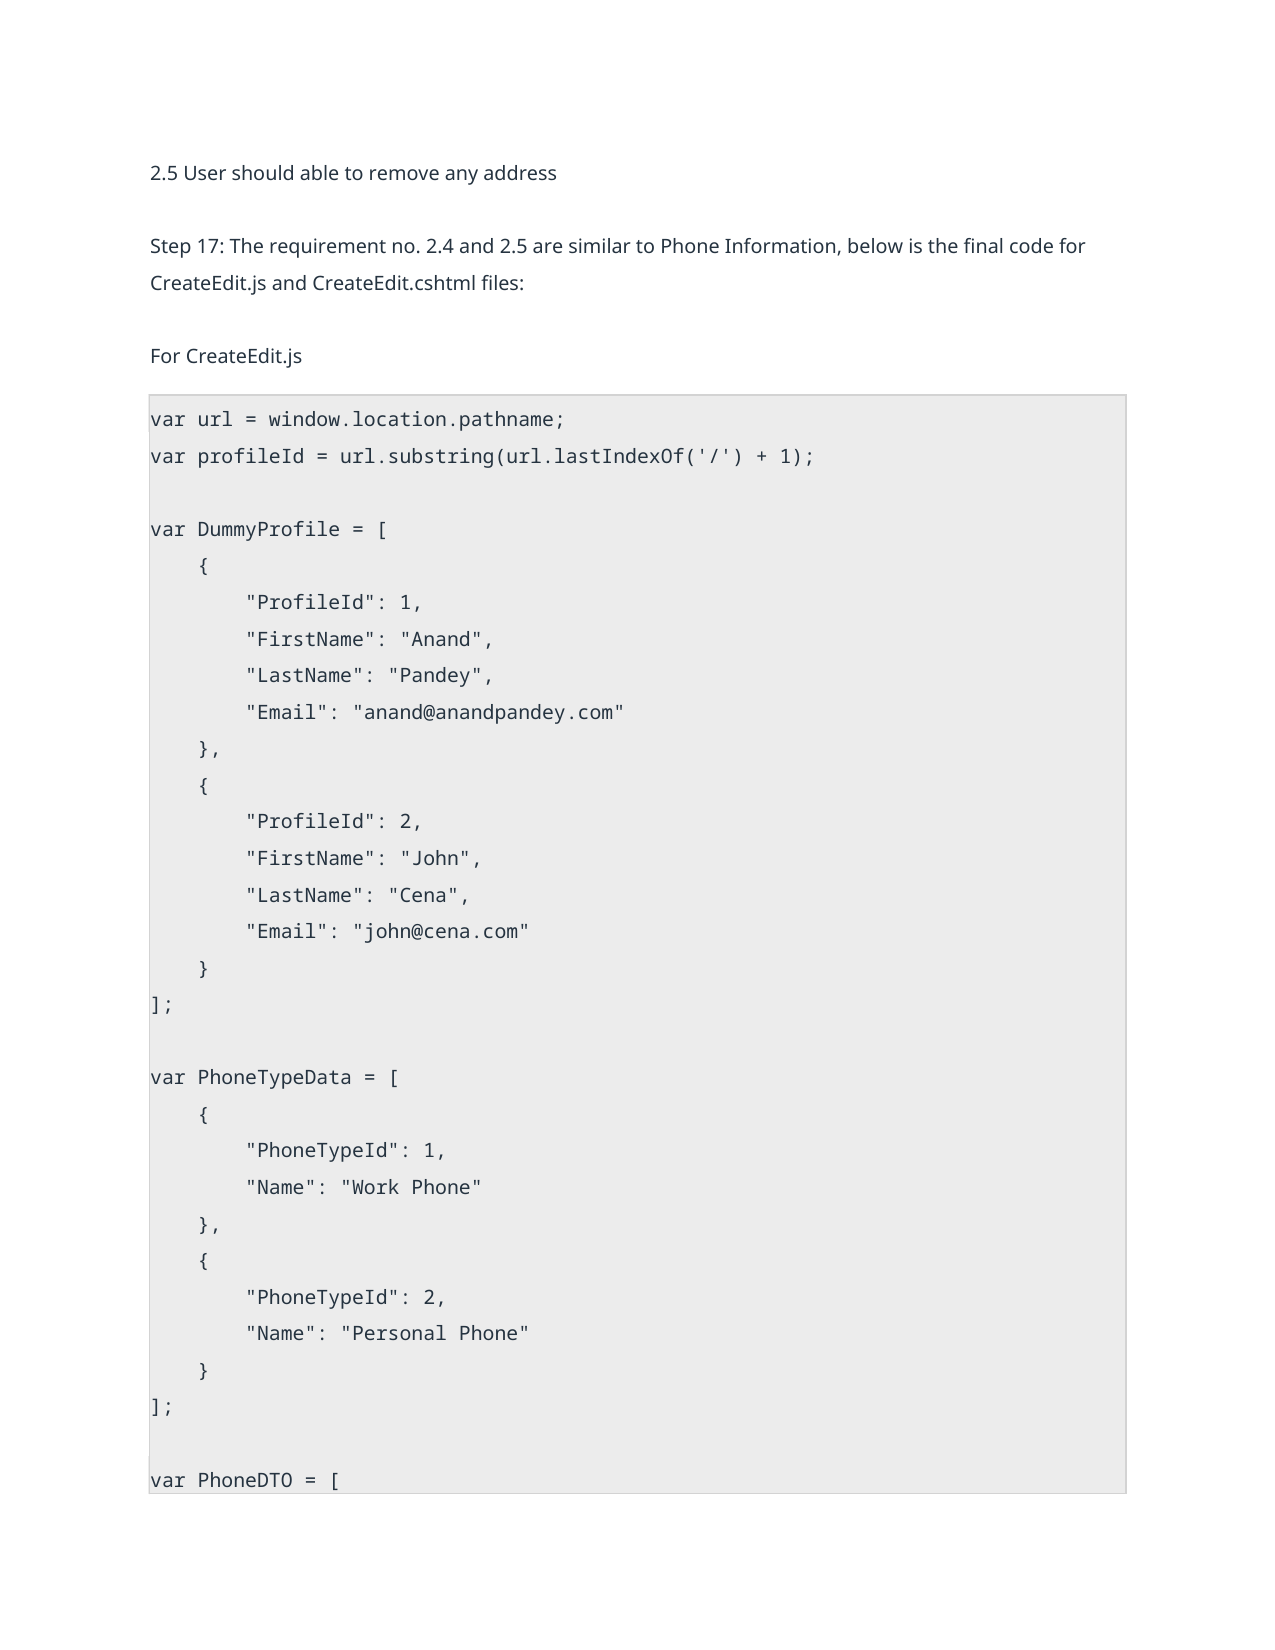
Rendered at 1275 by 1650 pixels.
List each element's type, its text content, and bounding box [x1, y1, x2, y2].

text "ProfileId": 1, [150, 579, 1125, 615]
text { [150, 542, 1125, 579]
text } [150, 1347, 1125, 1383]
text "Name": "Work Phone" [150, 1164, 1125, 1200]
text { [150, 1237, 1125, 1273]
text "LastName": "Cena", [150, 871, 1125, 908]
text "Email": "john@cena.com" [150, 908, 1125, 944]
text "Name": "Personal Phone" [150, 1310, 1125, 1347]
text var PhoneDTO = [ [150, 1455, 1125, 1493]
text var DummyProfile = [ [150, 506, 1125, 542]
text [150, 150, 1125, 369]
text { [150, 1091, 1125, 1127]
text var profileId = url.substring(url.lastIndexOf('/') + 1); [150, 432, 1125, 469]
text ]; [150, 1383, 1125, 1420]
text var PhoneTypeData = [ [150, 1054, 1125, 1091]
text { [150, 762, 1125, 798]
text }, [150, 1200, 1125, 1237]
text ]; [150, 981, 1125, 1017]
text }, [150, 725, 1125, 762]
text "FirstName": "John", [150, 835, 1125, 871]
text "PhoneTypeId": 1, [150, 1127, 1125, 1164]
text "LastName": "Pandey", [150, 652, 1125, 688]
text } [150, 944, 1125, 981]
text "FirstName": "Anand", [150, 615, 1125, 652]
text "ProfileId": 2, [150, 798, 1125, 835]
text "PhoneTypeId": 2, [150, 1273, 1125, 1310]
text var url = window.location.pathname; [150, 396, 1125, 432]
text "Email": "anand@anandpandey.com" [150, 688, 1125, 725]
